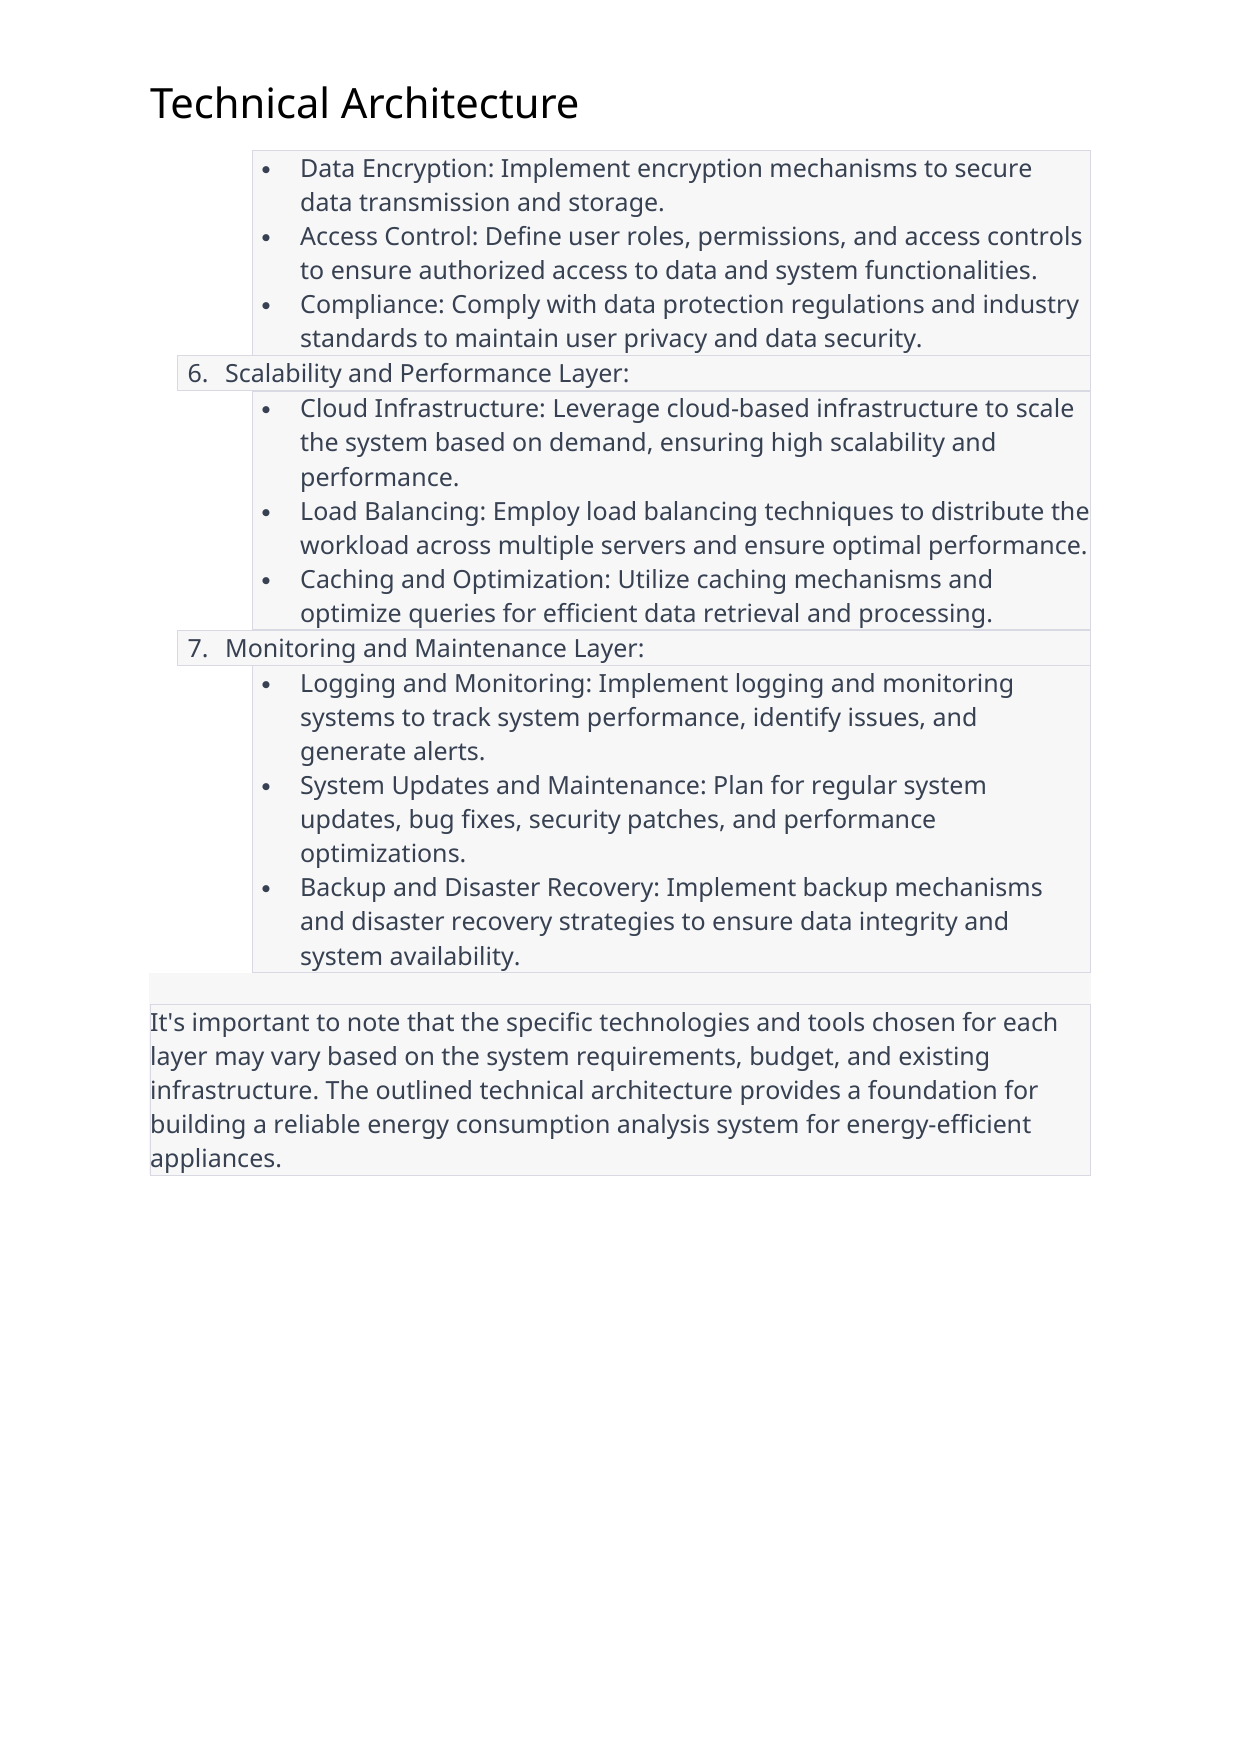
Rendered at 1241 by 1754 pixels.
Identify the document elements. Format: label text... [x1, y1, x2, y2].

list Compliance: Comply with data protection regulations and industry standards to maintain user privacy and data security. [253, 286, 1090, 355]
list Backup and Disaster Recovery: Implement backup mechanisms and disaster recovery strategies to ensure data integrity and system availability. [253, 869, 1090, 972]
text It's important to note that the specific technologies and tools chosen for each layer may vary based on the system requirements, budget, and existing infrastructure. The outlined technical architecture provides a foundation for building a reliable energy consumption analysis system for energy-efficient appliances. [151, 1005, 1090, 1175]
list Cloud Infrastructure: Leverage cloud-based infrastructure to scale the system based on demand, ensuring high scalability and performance. [253, 392, 1090, 493]
list Scalability and Performance Layer: [178, 356, 1090, 390]
list Monitoring and Maintenance Layer: [178, 631, 1090, 665]
list Logging and Monitoring: Implement logging and monitoring systems to track system performance, identify issues, and generate alerts. [253, 666, 1090, 767]
list Data Encryption: Implement encryption mechanisms to secure data transmission and storage. [253, 151, 1090, 218]
list System Updates and Maintenance: Plan for regular system updates, bug fixes, security patches, and performance optimizations. [253, 767, 1090, 869]
list Caching and Optimization: Utilize caching mechanisms and optimize queries for efficient data retrieval and processing. [253, 561, 1090, 629]
list Access Control: Define user roles, permissions, and access controls to ensure authorized access to data and system functionalities. [253, 218, 1090, 286]
list Load Balancing: Employ load balancing techniques to distribute the workload across multiple servers and ensure optimal performance. [253, 493, 1090, 561]
